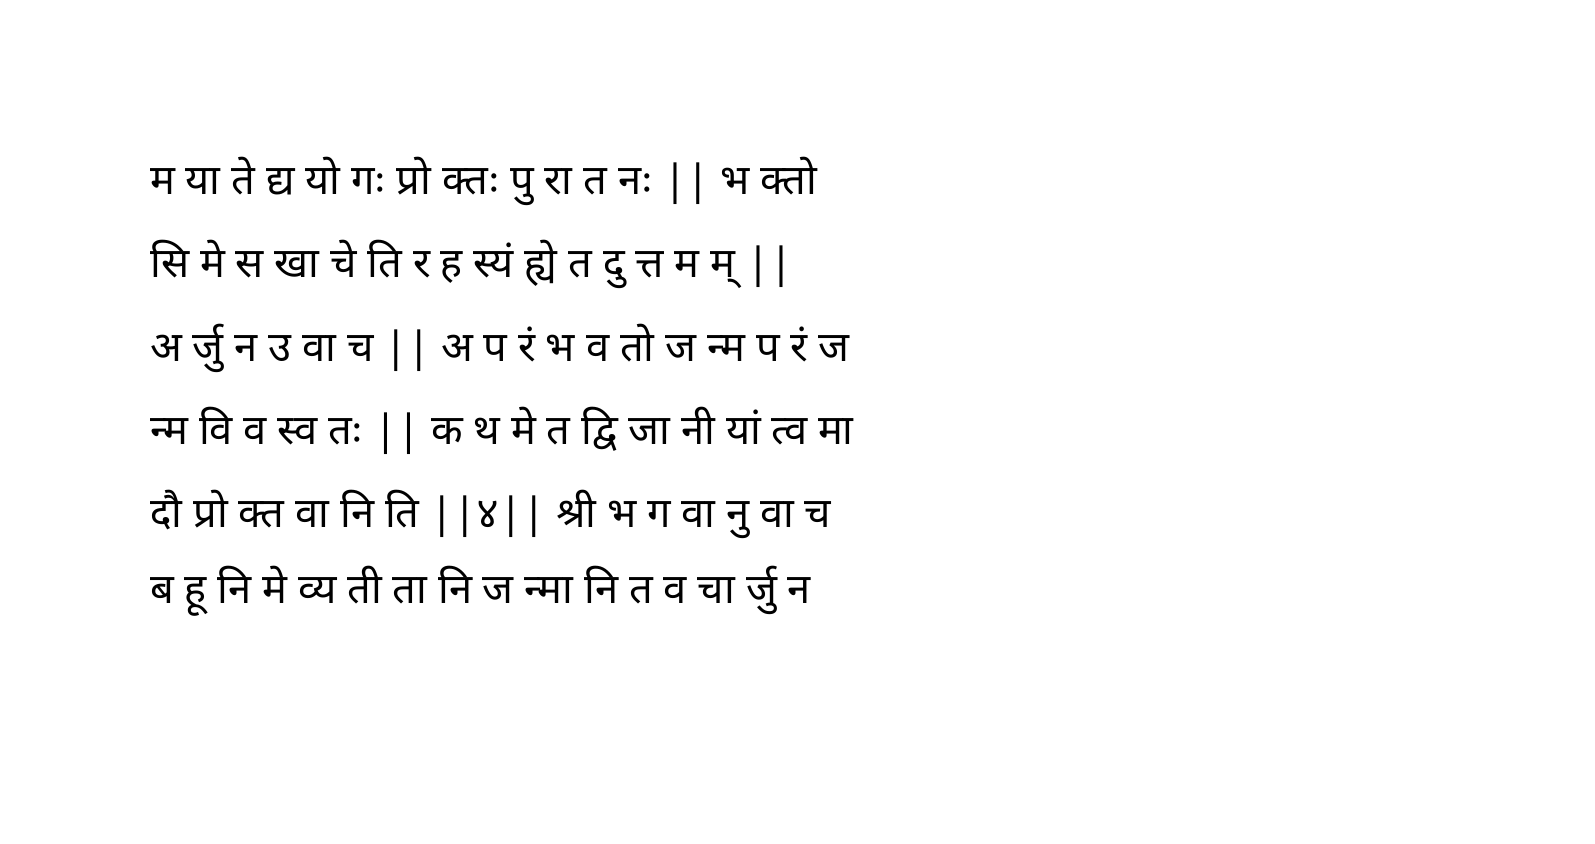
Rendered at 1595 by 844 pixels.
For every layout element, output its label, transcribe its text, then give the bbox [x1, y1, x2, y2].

text दौ प्रो क्त वा नि ति ||४|| श्री भ ग वा नु वा च [150, 483, 1444, 544]
text ब हू नि मे व्य ती ता नि ज न्मा नि त व चा र्जु न [150, 566, 1444, 621]
text अ र्जु न उ वा च || अ प रं भ व तो ज न्म प रं ज [150, 316, 1444, 378]
text म या ते द्य यो गः प्रो क्तः पु रा त नः || भ क्तो [150, 150, 1444, 212]
text सि मे स खा चे ति र ह स्यं ह्ये त दु त्त म म् || [150, 233, 1444, 295]
text न्म वि व स्व तः || क थ मे त द्वि जा नी यां त्व मा [150, 400, 1444, 461]
